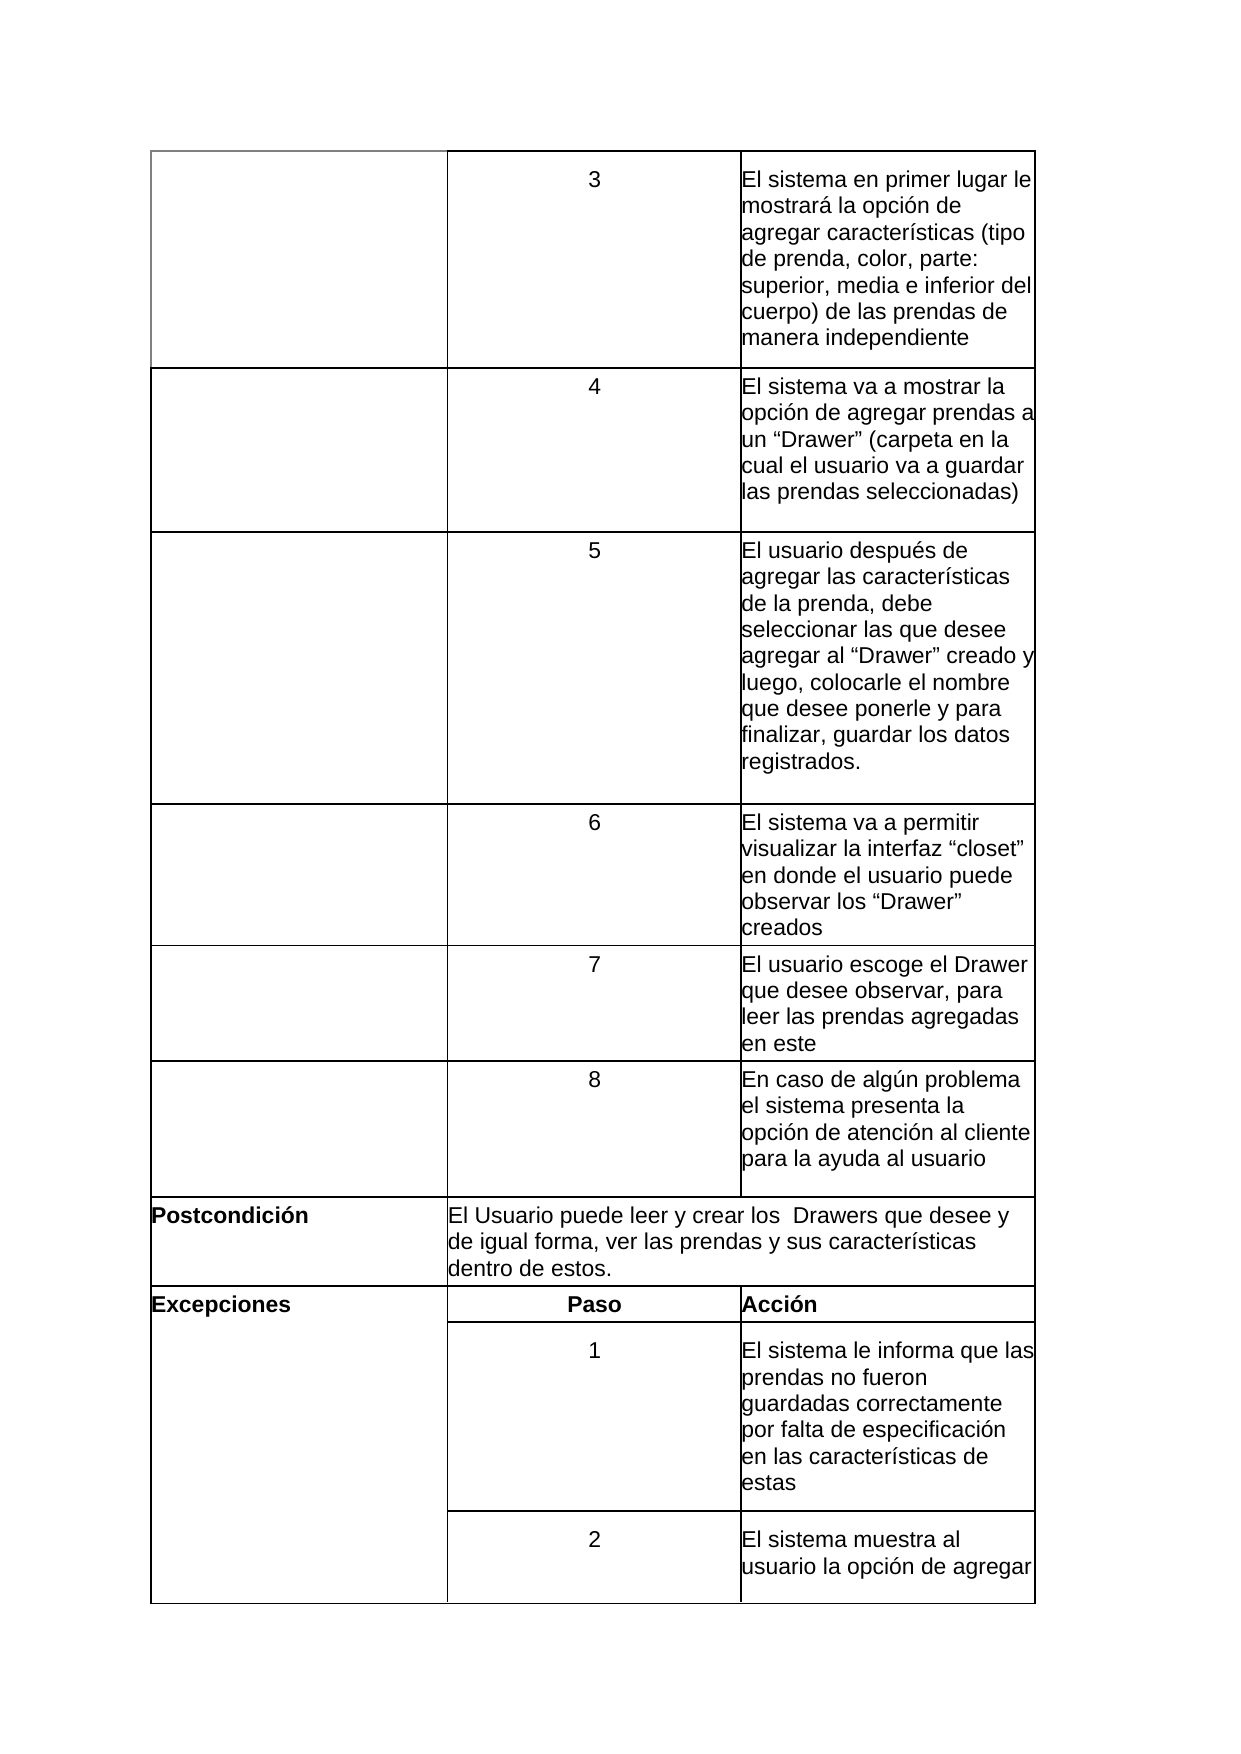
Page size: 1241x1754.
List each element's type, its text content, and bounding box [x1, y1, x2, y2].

table_cell El sistema le informa que las prendas no fueron guardadas correctamente por falta de especificación en las características de estas [742, 1323, 1034, 1510]
table_cell 7 [448, 946, 740, 1060]
table_cell 4 [448, 369, 740, 531]
table_cell El usuario después de agregar las características de la prenda, debe seleccionar las que desee agregar al “Drawer” creado y luego, colocarle el nombre que desee ponerle y para finalizar, guardar los datos registrados. [742, 533, 1034, 803]
table_cell Excepciones [152, 1287, 447, 1602]
table_cell El usuario escoge el Drawer que desee observar, para leer las prendas agregadas en este [742, 946, 1034, 1060]
table_cell 1 [448, 1323, 740, 1510]
table_cell [152, 1062, 447, 1196]
table_cell Paso [448, 1287, 740, 1321]
table_cell Postcondición [152, 1198, 447, 1285]
table_cell El Usuario puede leer y crear los Drawers que desee y de igual forma, ver las prendas y sus características dentro de estos. [448, 1198, 1034, 1285]
table_cell 5 [448, 533, 740, 803]
table_cell El sistema en primer lugar le mostrará la opción de agregar características (tipo de prenda, color, parte: superior, media e inferior del cuerpo) de las prendas de manera independiente [742, 152, 1034, 367]
table_cell 2 [448, 1512, 740, 1602]
table_cell [152, 805, 447, 945]
table_cell Acción [742, 1287, 1034, 1321]
table_cell El sistema va a mostrar la opción de agregar prendas a un “Drawer” (carpeta en la cual el usuario va a guardar las prendas seleccionadas) [742, 369, 1034, 531]
table_cell 8 [448, 1062, 740, 1196]
table_cell 3 [448, 152, 740, 367]
table_cell En caso de algún problema el sistema presenta la opción de atención al cliente para la ayuda al usuario [742, 1062, 1034, 1196]
table_cell [152, 946, 447, 1060]
table_cell El sistema va a permitir visualizar la interfaz “closet” en donde el usuario puede observar los “Drawer” creados [742, 805, 1034, 945]
table_cell [152, 533, 447, 803]
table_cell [742, 1512, 1034, 1602]
table_cell [152, 369, 447, 531]
table_cell 6 [448, 805, 740, 945]
